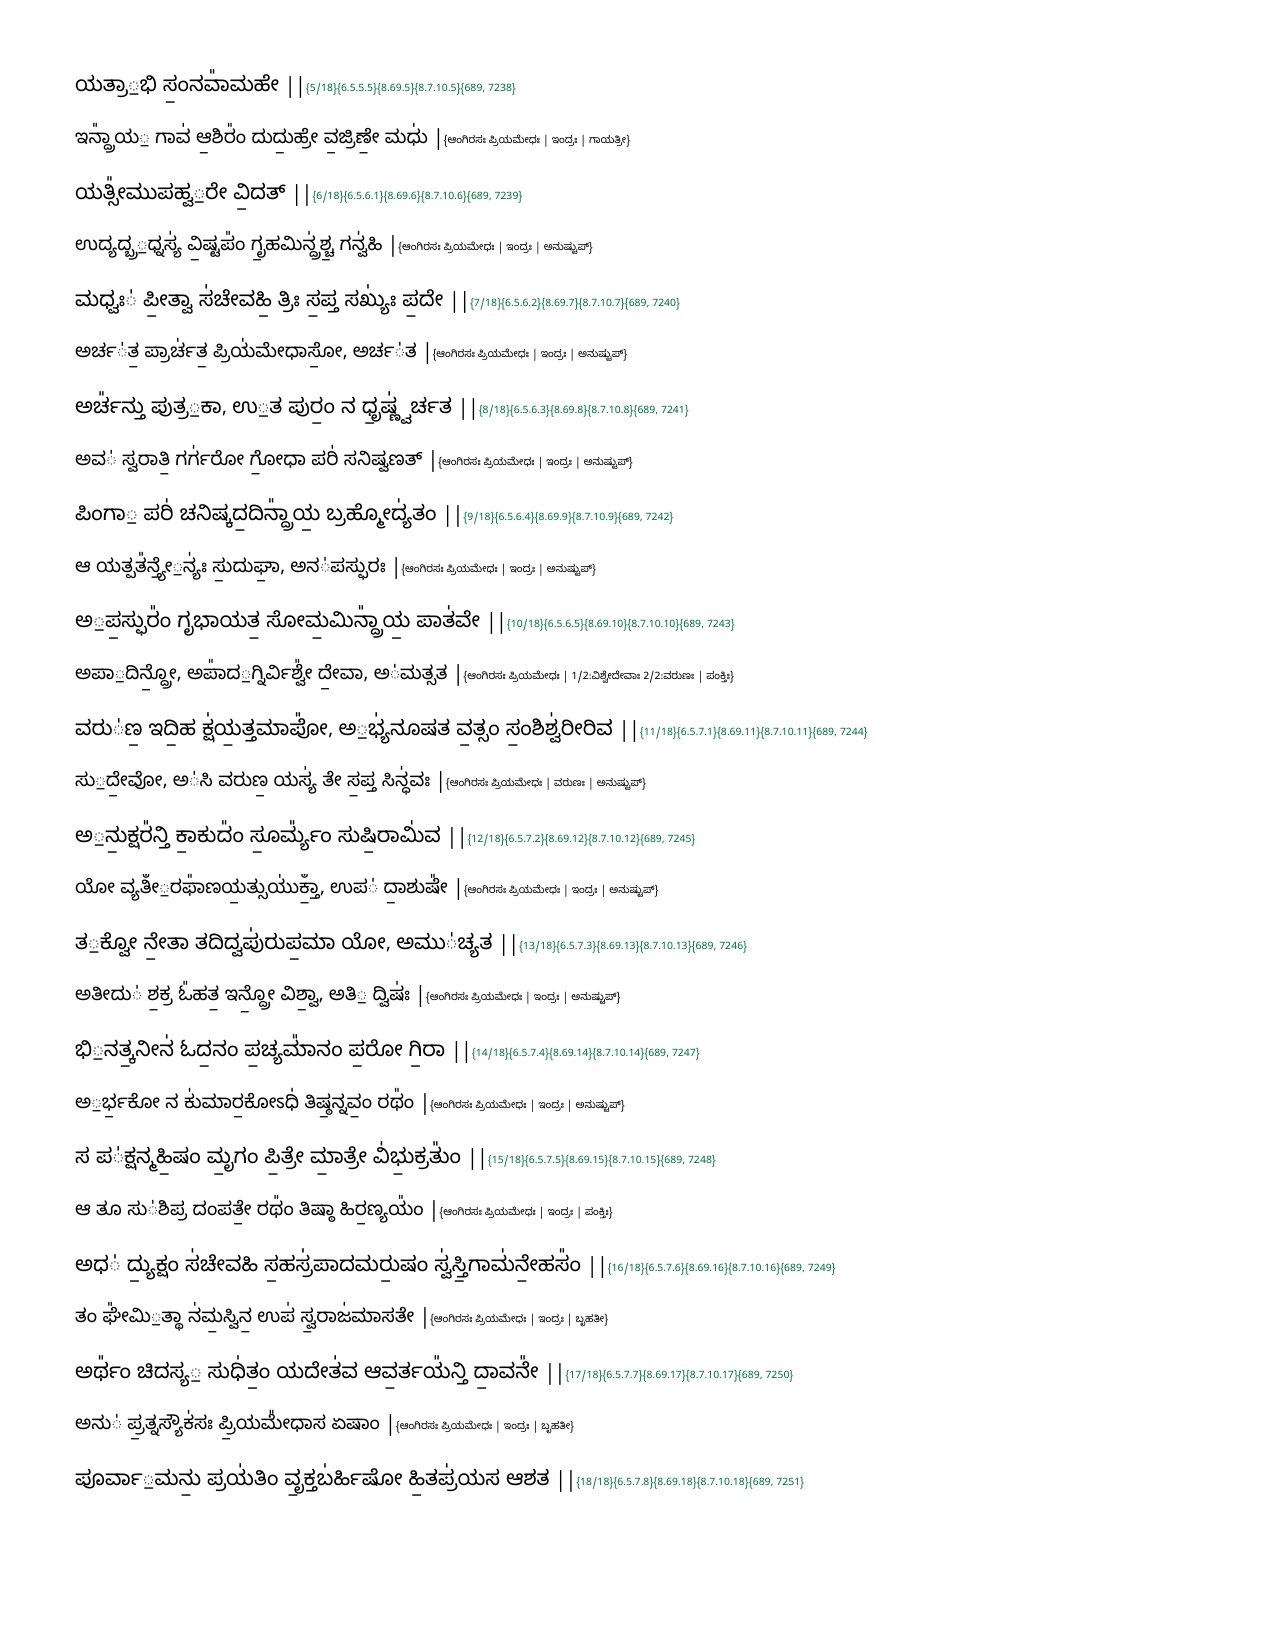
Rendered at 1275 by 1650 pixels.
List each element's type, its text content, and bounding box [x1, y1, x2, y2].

text ಅನು॑ ಪ್ರ॒ತ್ನಸ್ಯೌಕ॑ಸಃ ಪ್ರಿ॒ಯಮೇ᳚ಧಾಸ ಏಷಾಂ |{ಆಂಗಿರಸಃ ಪ್ರಿಯಮೇಧಃ | ಇಂದ್ರಃ | ಬೃಹತೀ} [75, 1414, 1200, 1440]
text ಅಪಾ॒ದಿ‌ನ್ದ್ರೋ॒, ಅಪಾ᳚ದ॒ಗ್ನಿರ್ವಿಶ್ವೇ᳚ ದೇ॒ವಾ, ಅ॑ಮತ್ಸತ |{ಆಂಗಿರಸಃ ಪ್ರಿಯಮೇಧಃ | 1/2:ವಿಶ್ವೇದೇವಾಃ 2/2:ವರುಣಃ | ಪಂಕ್ತಿಃ} [75, 664, 1200, 689]
text ಯತ್ಸೀ᳚ಮುಪಹ್ವ॒ರೇ ವಿ॒ದತ್ ||{6/18}{6.5.6.1}{8.69.6}{8.7.10.6}{689, 7239} [75, 182, 1200, 210]
text ಅ॒ಪ॒ಸ್ಫುರಂ᳚ ಗೃಭಾಯತ॒ ಸೋಮ॒ಮಿ‌ನ್ದ್ರಾ᳚ಯ॒ ಪಾತ॑ವೇ ||{10/18}{6.5.6.5}{8.69.10}{8.7.10.10}{689, 7243} [75, 611, 1200, 639]
text ಯತ್ರಾ॒ಭಿ ಸಂ॒ನವಾ᳚ಮಹೇ ||{5/18}{6.5.5.5}{8.69.5}{8.7.10.5}{689, 7238} [75, 75, 1200, 103]
text ಅ॒ನು॒ಕ್ಷರ᳚‌ನ್ತಿ ಕಾ॒ಕುದಂ᳚ ಸೂ॒ರ್ಮ್ಯಂ᳚ ಸುಷಿ॒ರಾಮಿ॑ವ ||{12/18}{6.5.7.2}{8.69.12}{8.7.10.12}{689, 7245} [75, 825, 1200, 853]
text ಉದ್ಯದ್ಬ್ರ॒ಧ್ನಸ್ಯ॑ ವಿ॒ಷ್ಟಪಂ᳚ ಗೃ॒ಹಮಿ‌ನ್ದ್ರ॑ಶ್ಚ॒ ಗನ್ವ॑ಹಿ |{ಆಂಗಿರಸಃ ಪ್ರಿಯಮೇಧಃ | ಇಂದ್ರಃ | ಅನುಷ್ಟುಪ್} [75, 235, 1200, 261]
text ಸು॒ದೇ॒ವೋ, ಅ॑ಸಿ ವರುಣ॒ ಯಸ್ಯ॑ ತೇ ಸ॒ಪ್ತ ಸಿ‌ನ್ಧ॑ವಃ |{ಆಂಗಿರಸಃ ಪ್ರಿಯಮೇಧಃ | ವರುಣಃ | ಅನುಷ್ಟುಪ್} [75, 771, 1200, 797]
text ಅವ॑ ಸ್ವರಾತಿ॒ ಗರ್ಗ॑ರೋ ಗೋ॒ಧಾ ಪರಿ॑ ಸನಿಷ್ವಣತ್ |{ಆಂಗಿರಸಃ ಪ್ರಿಯಮೇಧಃ | ಇಂದ್ರಃ | ಅನುಷ್ಟುಪ್} [75, 450, 1200, 475]
text ತಂ ಘೇ᳚ಮಿ॒ತ್ಥಾ ನ॑ಮ॒ಸ್ವಿನ॒ ಉಪ॑ ಸ್ವ॒ರಾಜ॑ಮಾಸತೇ |{ಆಂಗಿರಸಃ ಪ್ರಿಯಮೇಧಃ | ಇಂದ್ರಃ | ಬೃಹತೀ} [75, 1307, 1200, 1332]
text ಅರ್ಚ॑ತ॒ ಪ್ರಾರ್ಚ॑ತ॒ ಪ್ರಿಯ॑ಮೇಧಾಸೋ॒, ಅರ್ಚ॑ತ |{ಆಂಗಿರಸಃ ಪ್ರಿಯಮೇಧಃ | ಇಂದ್ರಃ | ಅನುಷ್ಟುಪ್} [75, 342, 1200, 368]
text ಅರ್ಚ᳚‌ನ್ತು ಪುತ್ರ॒ಕಾ, ಉ॒ತ ಪುರಂ॒ ನ ಧೃ॒ಷ್ಣ್ವ॑ರ್ಚತ ||{8/18}{6.5.6.3}{8.69.8}{8.7.10.8}{689, 7241} [75, 397, 1200, 425]
text ಆ ತೂ ಸು॑ಶಿಪ್ರ ದಂಪತೇ॒ ರಥಂ᳚ ತಿಷ್ಠಾ ಹಿರ॒ಣ್ಯಯಂ᳚ |{ಆಂಗಿರಸಃ ಪ್ರಿಯಮೇಧಃ | ಇಂದ್ರಃ | ಪಂಕ್ತಿಃ} [75, 1200, 1200, 1225]
text ಸ ಪ॑ಕ್ಷನ್ಮಹಿ॒ಷಂ ಮೃ॒ಗಂ ಪಿ॒ತ್ರೇ ಮಾ॒ತ್ರೇ ವಿ॑ಭು॒ಕ್ರತುಂ᳚ ||{15/18}{6.5.7.5}{8.69.15}{8.7.10.15}{689, 7248} [75, 1147, 1200, 1175]
text ಅತೀದು॑ ಶ॒ಕ್ರ ಓ᳚ಹತ॒ ಇ‌ನ್ದ್ರೋ॒ ವಿಶ್ವಾ॒, ಅತಿ॒ ದ್ವಿಷಃ॑ |{ಆಂಗಿರಸಃ ಪ್ರಿಯಮೇಧಃ | ಇಂದ್ರಃ | ಅನುಷ್ಟುಪ್} [75, 986, 1200, 1011]
text ಅರ್ಥಂ᳚ ಚಿದಸ್ಯ॒ ಸುಧಿ॑ತಂ॒ ಯದೇತ॑ವ ಆವ॒ರ್ತಯ᳚‌ನ್ತಿ ದಾ॒ವನೇ᳚ ||{17/18}{6.5.7.7}{8.69.17}{8.7.10.17}{689, 7250} [75, 1361, 1200, 1389]
text ಪಿಂಗಾ॒ ಪರಿ॑ ಚನಿಷ್ಕದ॒ದಿ‌ನ್ದ್ರಾ᳚ಯ॒ ಬ್ರಹ್ಮೋದ್ಯ॑ತಂ ||{9/18}{6.5.6.4}{8.69.9}{8.7.10.9}{689, 7242} [75, 504, 1200, 532]
text ಮಧ್ವಃ॑ ಪೀ॒ತ್ವಾ ಸ॑ಚೇವಹಿ॒ ತ್ರಿಃ ಸ॒ಪ್ತ ಸಖ್ಯುಃ॑ ಪ॒ದೇ ||{7/18}{6.5.6.2}{8.69.7}{8.7.10.7}{689, 7240} [75, 289, 1200, 317]
text ಇ‌ನ್ದ್ರಾ᳚ಯ॒ ಗಾವ॑ ಆ॒ಶಿರಂ᳚ ದುದು॒ಹ್ರೇ ವ॒ಜ್ರಿಣೇ॒ ಮಧು॑ |{ಆಂಗಿರಸಃ ಪ್ರಿಯಮೇಧಃ | ಇಂದ್ರಃ | ಗಾಯತ್ರೀ} [75, 128, 1200, 153]
text ವರು॑ಣ॒ ಇದಿ॒ಹ ಕ್ಷ॑ಯ॒ತ್ತಮಾಪೋ᳚, ಅ॒ಭ್ಯ॑ನೂಷತ ವ॒ತ್ಸಂ ಸಂ॒ಶಿಶ್ವ॑ರೀರಿವ ||{11/18}{6.5.7.1}{8.69.11}{8.7.10.11}{689, 7244} [75, 718, 1200, 746]
text ತ॒ಕ್ವೋ ನೇ॒ತಾ ತದಿದ್ವಪು॑ರುಪ॒ಮಾ ಯೋ, ಅಮು॑ಚ್ಯತ ||{13/18}{6.5.7.3}{8.69.13}{8.7.10.13}{689, 7246} [75, 932, 1200, 961]
text ಆ ಯತ್ಪತ᳚‌ನ್ತ್ಯೇ॒ನ್ಯಃ॑ ಸು॒ದುಘಾ॒, ಅನ॑ಪಸ್ಫುರಃ |{ಆಂಗಿರಸಃ ಪ್ರಿಯಮೇಧಃ | ಇಂದ್ರಃ | ಅನುಷ್ಟುಪ್} [75, 557, 1200, 582]
text ಅ॒ರ್ಭ॒ಕೋ ನ ಕು॑ಮಾರ॒ಕೋಽಧಿ॑ ತಿಷ್ಠ॒ನ್ನವಂ॒ ರಥಂ᳚ |{ಆಂಗಿರಸಃ ಪ್ರಿಯಮೇಧಃ | ಇಂದ್ರಃ | ಅನುಷ್ಟುಪ್} [75, 1093, 1200, 1118]
text ಅಧ॑ ದ್ಯು॒ಕ್ಷಂ ಸ॑ಚೇವಹಿ ಸ॒ಹಸ್ರ॑ಪಾದಮರು॒ಷಂ ಸ್ವ॑ಸ್ತಿ॒ಗಾಮ॑ನೇ॒ಹಸಂ᳚ ||{16/18}{6.5.7.6}{8.69.16}{8.7.10.16}{689, 7249} [75, 1254, 1200, 1282]
text ಯೋ ವ್ಯತೀಁ॒ರಫಾ᳚ಣಯ॒ತ್ಸುಯು॑ಕ್ತಾಁ॒, ಉಪ॑ ದಾ॒ಶುಷೇ᳚ |{ಆಂಗಿರಸಃ ಪ್ರಿಯಮೇಧಃ | ಇಂದ್ರಃ | ಅನುಷ್ಟುಪ್} [75, 878, 1200, 904]
text ಭಿ॒ನತ್ಕ॒ನೀನ॑ ಓದ॒ನಂ ಪ॒ಚ್ಯಮಾ᳚ನಂ ಪ॒ರೋ ಗಿ॒ರಾ ||{14/18}{6.5.7.4}{8.69.14}{8.7.10.14}{689, 7247} [75, 1040, 1200, 1068]
text ಪೂರ್ವಾ॒ಮನು॒ ಪ್ರಯ॑ತಿಂ ವೃ॒ಕ್ತಬ॑ರ್ಹಿಷೋ ಹಿ॒ತಪ್ರ॑ಯಸ ಆಶತ ||{18/18}{6.5.7.8}{8.69.18}{8.7.10.18}{689, 7251} [75, 1468, 1200, 1497]
